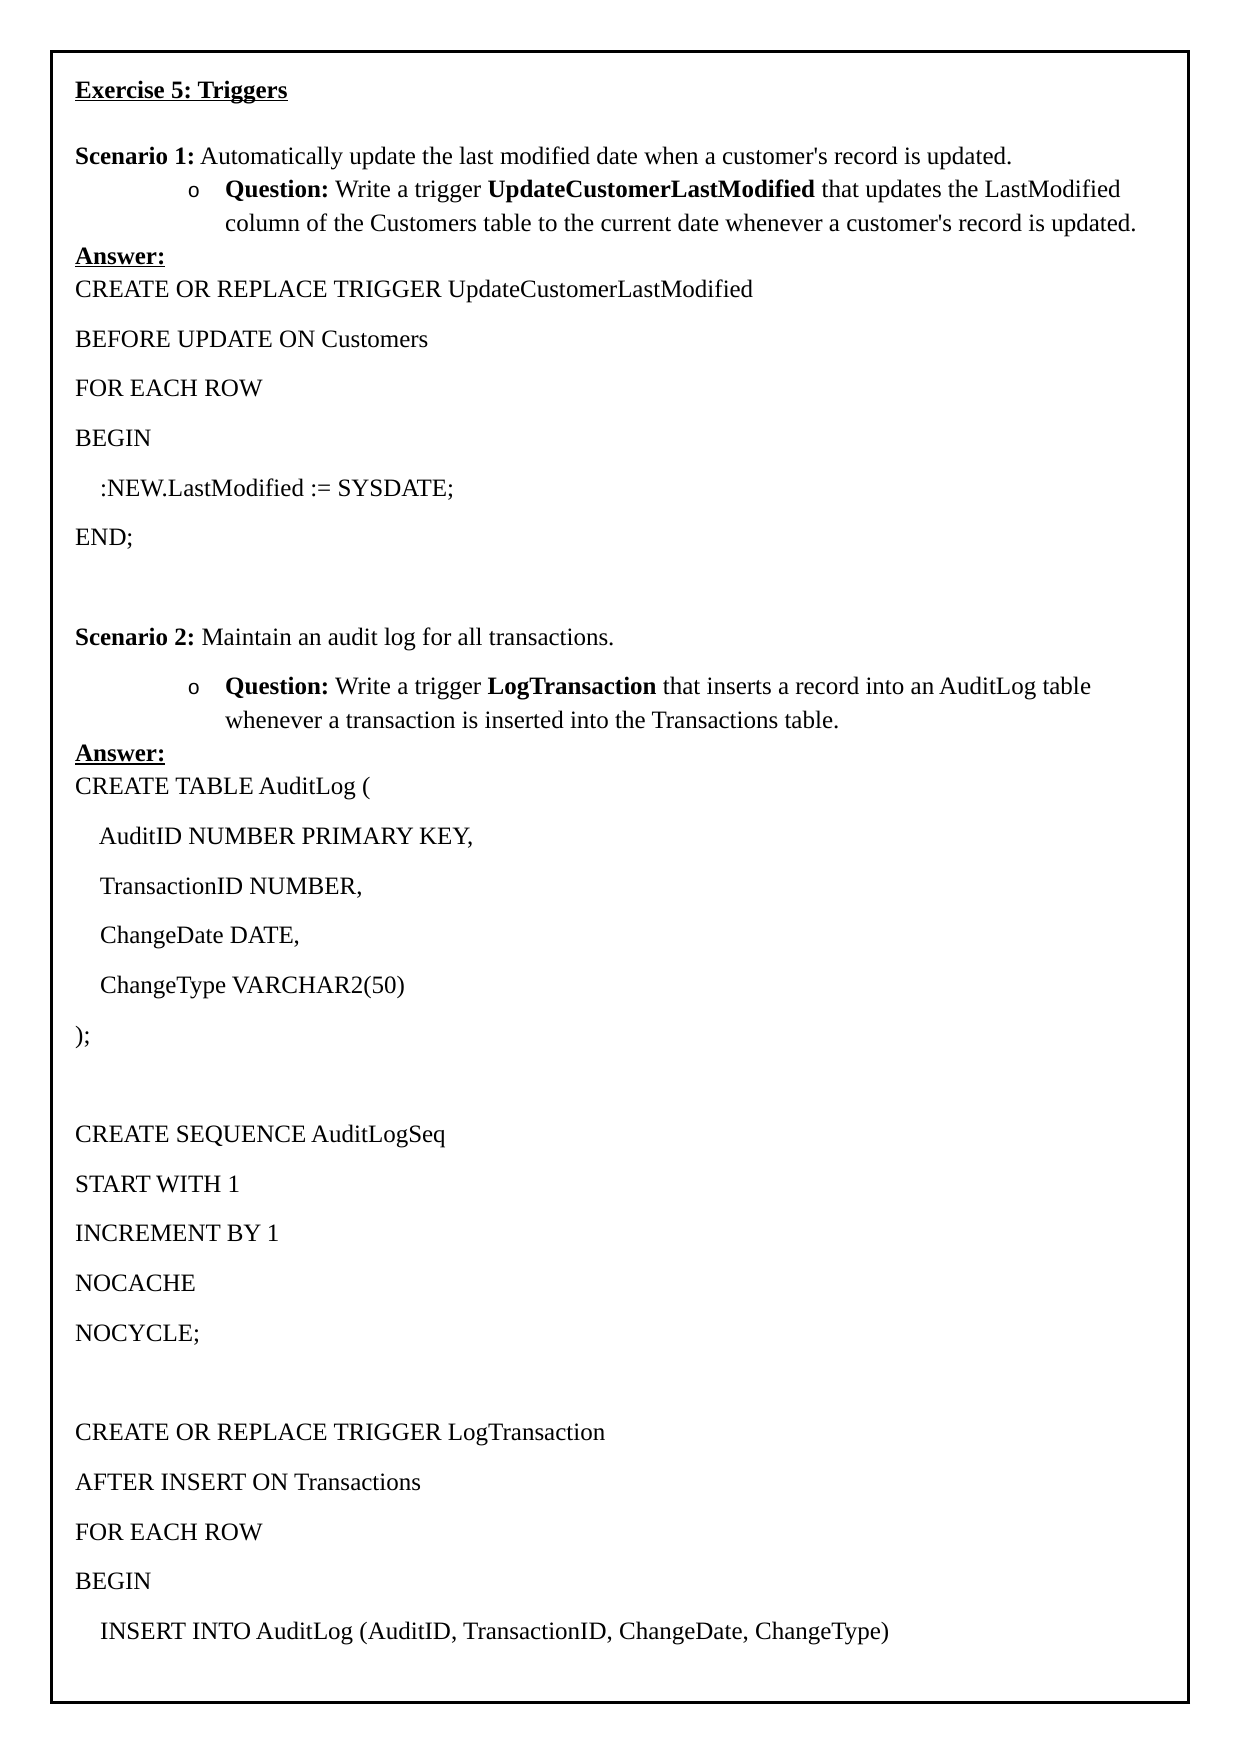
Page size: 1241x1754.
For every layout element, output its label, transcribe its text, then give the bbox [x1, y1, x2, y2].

text CREATE OR REPLACE TRIGGER UpdateCustomerLastModified [75, 274, 1165, 303]
text Exercise 5: Triggers [75, 75, 1165, 104]
text START WITH 1 [75, 1169, 1165, 1198]
text NOCACHE [75, 1268, 1165, 1297]
text CREATE SEQUENCE AuditLogSeq [75, 1119, 1165, 1148]
list Question: Write a trigger LogTransaction that inserts a record into an AuditLog table whenever a transaction is inserted into the Transactions table. [187, 671, 1165, 734]
text BEGIN [75, 1566, 1165, 1595]
text FOR EACH ROW [75, 373, 1165, 402]
text FOR EACH ROW [75, 1517, 1165, 1545]
text AFTER INSERT ON Transactions [75, 1467, 1165, 1496]
text :NEW.LastModified := SYSDATE; [75, 473, 1165, 501]
text AuditID NUMBER PRIMARY KEY, [75, 821, 1165, 850]
text ChangeDate DATE, [75, 920, 1165, 949]
text ChangeType VARCHAR2(50) [75, 970, 1165, 999]
text CREATE TABLE AuditLog ( [75, 771, 1165, 800]
text ); [75, 1020, 1165, 1048]
text Scenario 2: Maintain an audit log for all transactions. [75, 622, 1165, 651]
text CREATE OR REPLACE TRIGGER LogTransaction [75, 1417, 1165, 1446]
text BEFORE UPDATE ON Customers [75, 324, 1165, 352]
list Question: Write a trigger UpdateCustomerLastModified that updates the LastModified column of the Customers table to the current date whenever a customer's record is updated. [187, 174, 1165, 237]
text END; [75, 522, 1165, 551]
text INCREMENT BY 1 [75, 1218, 1165, 1247]
text TransactionID NUMBER, [75, 871, 1165, 899]
text INSERT INTO AuditLog (AuditID, TransactionID, ChangeDate, ChangeType) [75, 1616, 1165, 1645]
text Answer: [75, 241, 1165, 270]
text NOCYCLE; [75, 1318, 1165, 1347]
text Scenario 1: Automatically update the last modified date when a customer's record is updated. [75, 141, 1165, 170]
text BEGIN [75, 423, 1165, 452]
text Answer: [75, 738, 1165, 767]
